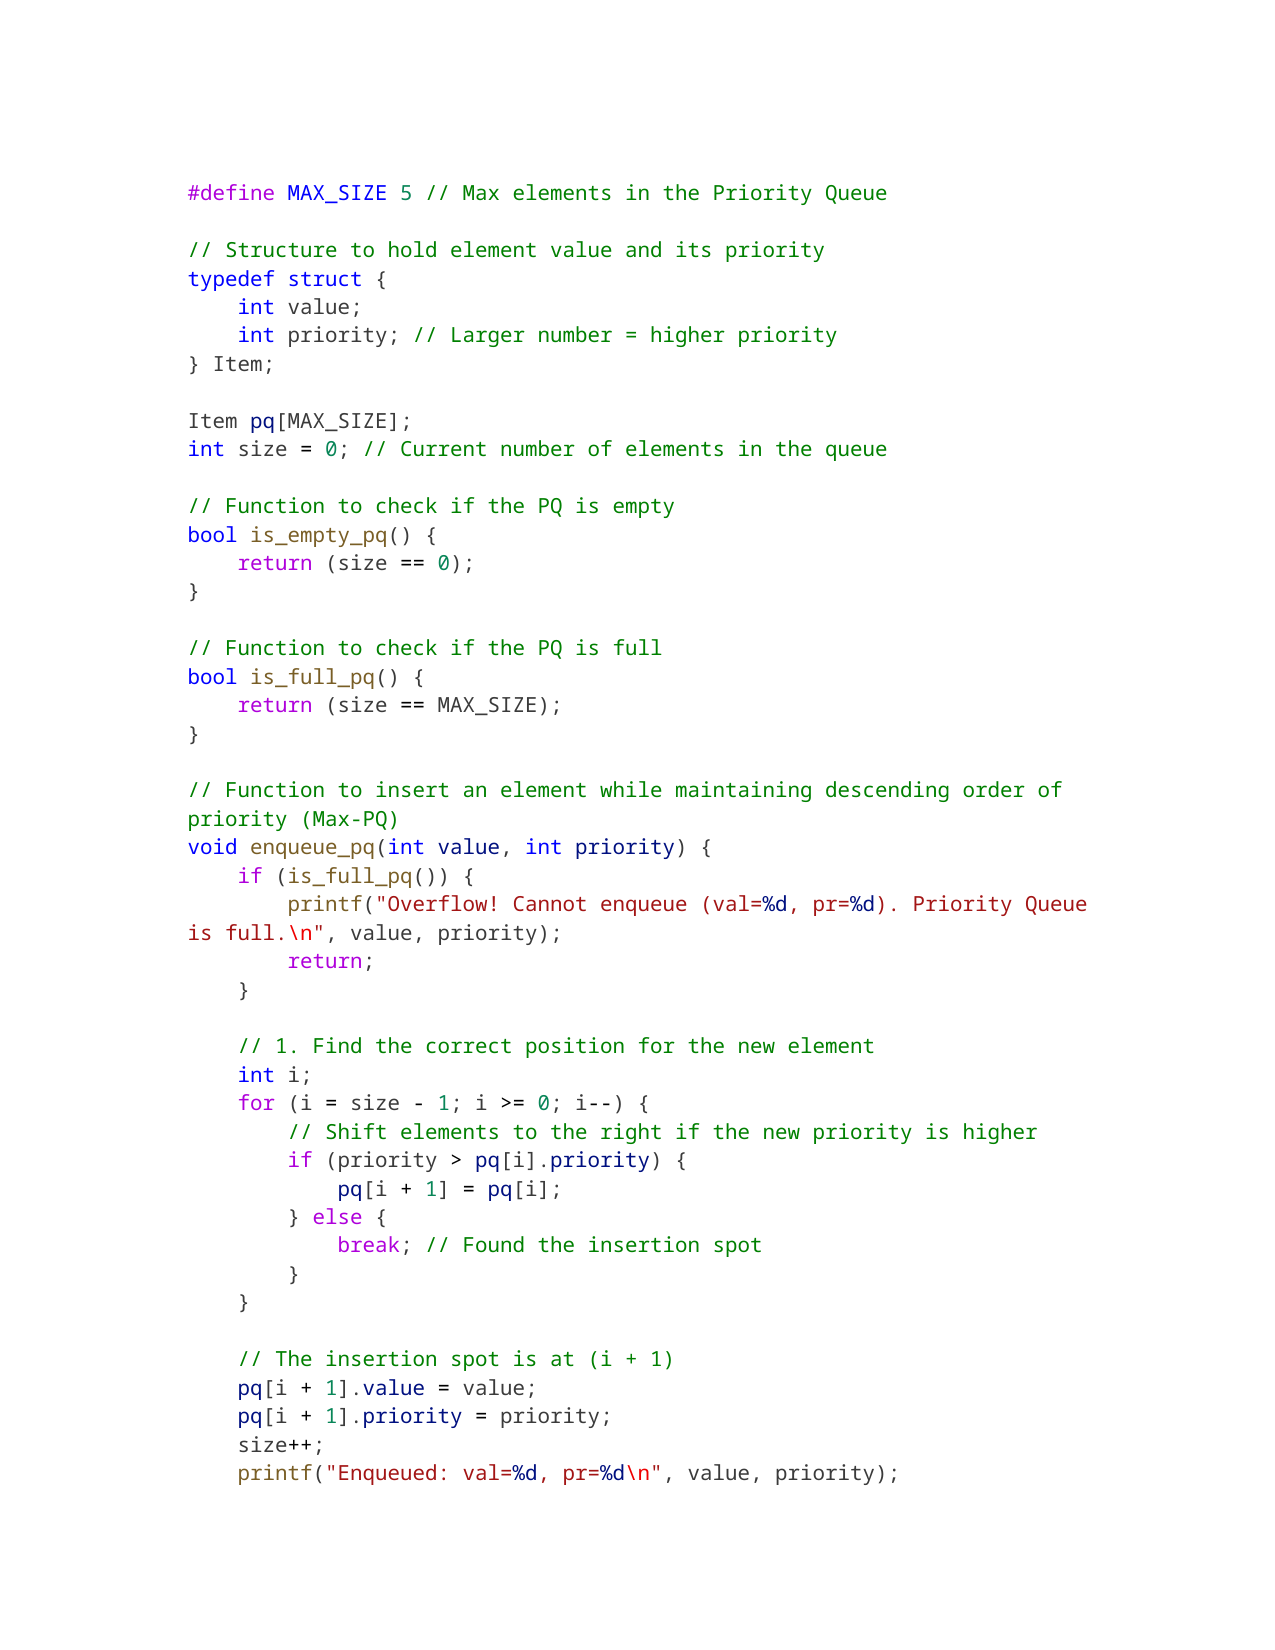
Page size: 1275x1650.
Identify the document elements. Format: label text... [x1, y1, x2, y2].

text pq[i + 1].priority = priority; [187, 1401, 1087, 1430]
text // Shift elements to the right if the new priority is higher [187, 1117, 1087, 1145]
text #define MAX_SIZE 5 // Max elements in the Priority Queue [187, 178, 1087, 207]
text pq[i + 1].value = value; [187, 1373, 1087, 1401]
text return (size == 0); [187, 548, 1087, 577]
text } Item; [187, 349, 1087, 377]
text } [187, 1287, 1087, 1316]
text } [187, 1259, 1087, 1287]
text for (i = size - 1; i >= 0; i--) { [187, 1088, 1087, 1117]
text int size = 0; // Current number of elements in the queue [187, 434, 1087, 463]
text } else { [187, 1202, 1087, 1231]
text if (priority > pq[i].priority) { [187, 1145, 1087, 1174]
text // Function to check if the PQ is full [187, 633, 1087, 662]
text // 1. Find the correct position for the new element [187, 1032, 1087, 1060]
text // Function to check if the PQ is empty [187, 491, 1087, 520]
text } [187, 577, 1087, 605]
text } [187, 719, 1087, 747]
text return (size == MAX_SIZE); [187, 690, 1087, 719]
text typedef struct { [187, 264, 1087, 292]
text bool is_full_pq() { [187, 662, 1087, 690]
text int priority; // Larger number = higher priority [187, 321, 1087, 349]
text // Function to insert an element while maintaining descending order of priority (Max-PQ) [187, 776, 1087, 832]
text printf("Enqueued: val=%d, pr=%d\n", value, priority); [187, 1458, 1087, 1487]
text int value; [187, 292, 1087, 321]
text printf("Overflow! Cannot enqueue (val=%d, pr=%d). Priority Queue is full.\n", value, priority); [187, 889, 1087, 946]
text void enqueue_pq(int value, int priority) { [187, 832, 1087, 861]
text Item pq[MAX_SIZE]; [187, 406, 1087, 434]
text // Structure to hold element value and its priority [187, 235, 1087, 264]
text int i; [187, 1060, 1087, 1088]
text return; [187, 946, 1087, 975]
text } [187, 975, 1087, 1003]
text size++; [187, 1430, 1087, 1458]
text break; // Found the insertion spot [187, 1231, 1087, 1259]
text if (is_full_pq()) { [187, 861, 1087, 889]
text // The insertion spot is at (i + 1) [187, 1344, 1087, 1373]
text bool is_empty_pq() { [187, 520, 1087, 548]
text pq[i + 1] = pq[i]; [187, 1174, 1087, 1202]
